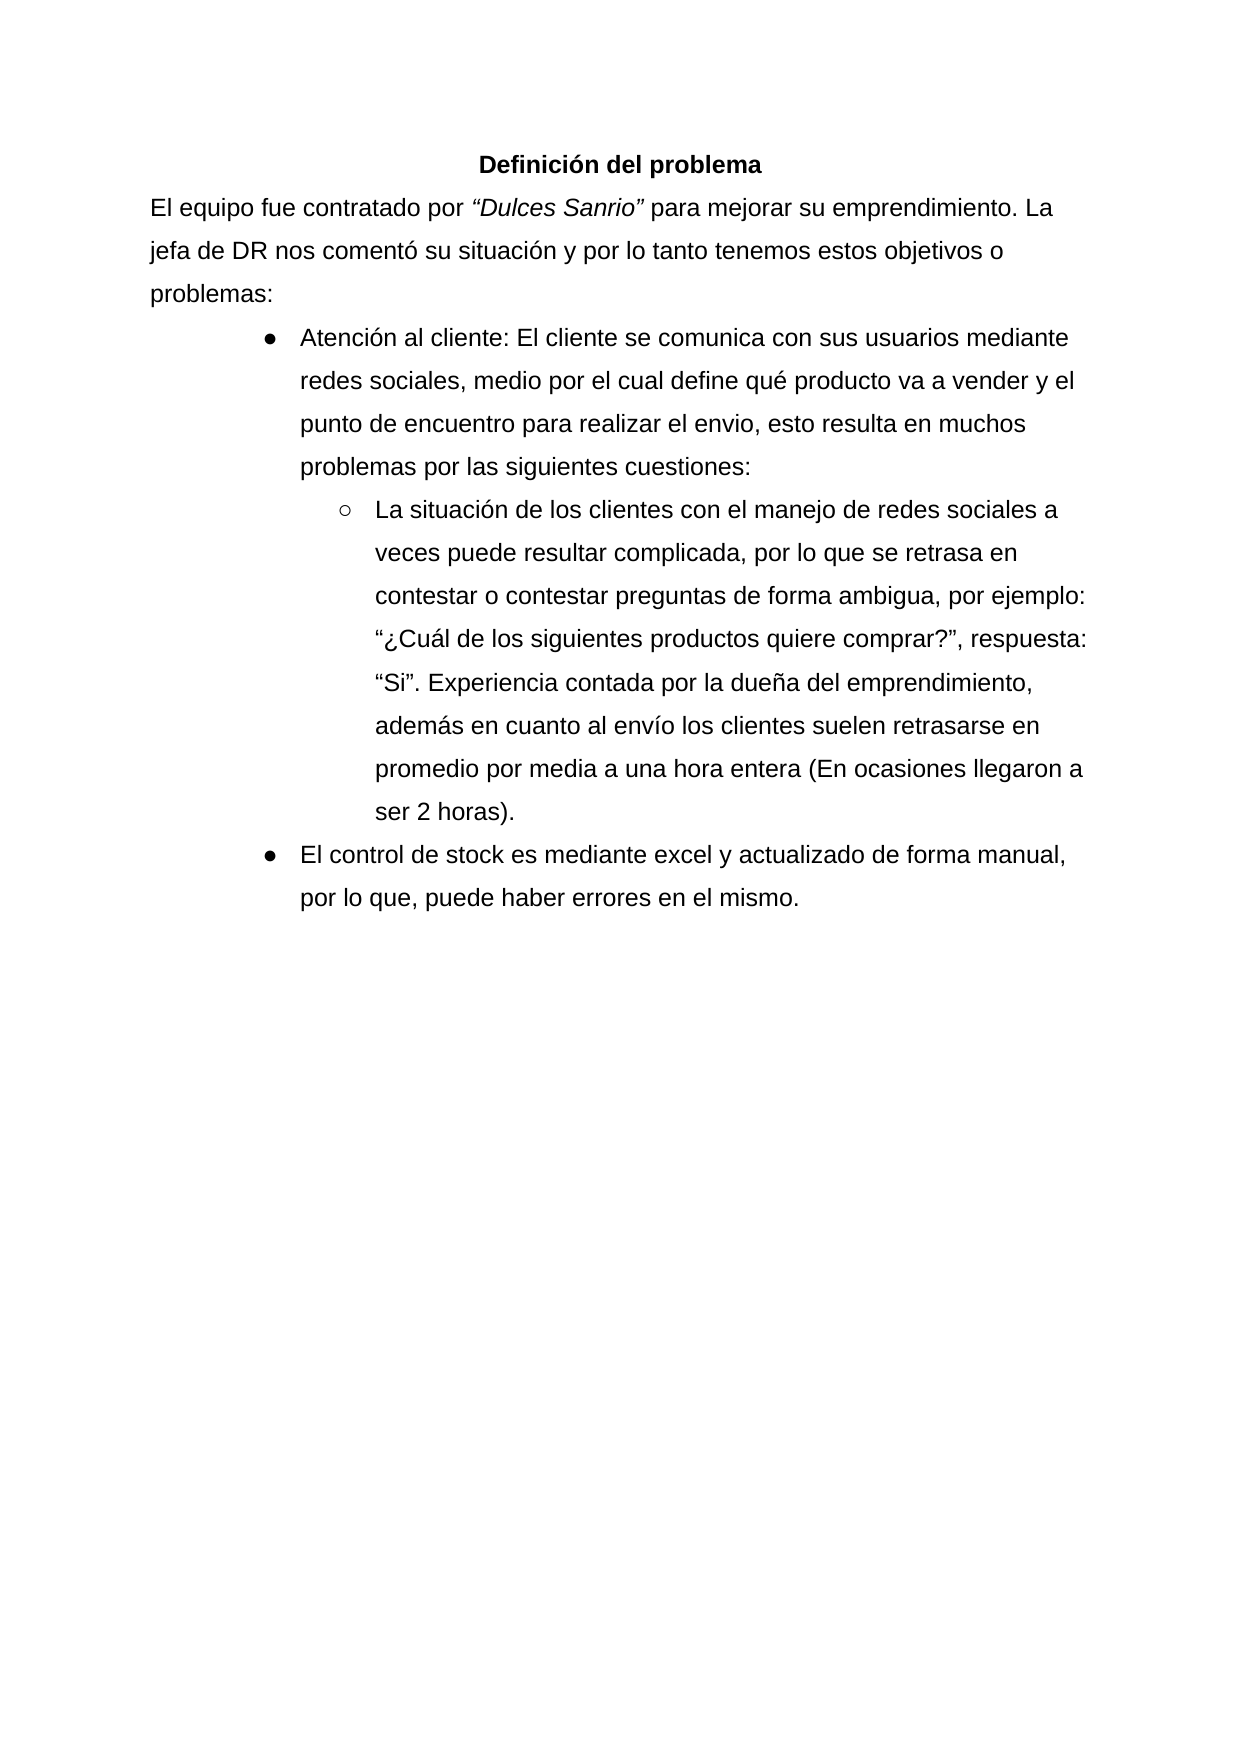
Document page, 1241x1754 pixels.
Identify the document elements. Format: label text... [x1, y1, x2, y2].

list La situación de los clientes con el manejo de redes sociales a veces puede resultar complicada, por lo que se retrasa en contestar o contestar preguntas de forma ambigua, por ejemplo: “¿Cuál de los siguientes productos quiere comprar?”, respuesta: “Si”. Experiencia contada por la dueña del emprendimiento, además en cuanto al envío los clientes suelen retrasarse en promedio por media a una hora entera (En ocasiones llegaron a ser 2 horas). [337, 495, 1090, 826]
list Atención al cliente: El cliente se comunica con sus usuarios mediante redes sociales, medio por el cual define qué producto va a vender y el punto de encuentro para realizar el envio, esto resulta en muchos problemas por las siguientes cuestiones: [262, 322, 1090, 481]
text Definición del problema [150, 150, 1090, 179]
text El equipo fue contratado por “Dulces Sanrio” para mejorar su emprendimiento. La jefa de DR nos comentó su situación y por lo tanto tenemos estos objetivos o problemas: [150, 193, 1090, 308]
list El control de stock es mediante excel y actualizado de forma manual, por lo que, puede haber errores en el mismo. [262, 840, 1090, 912]
